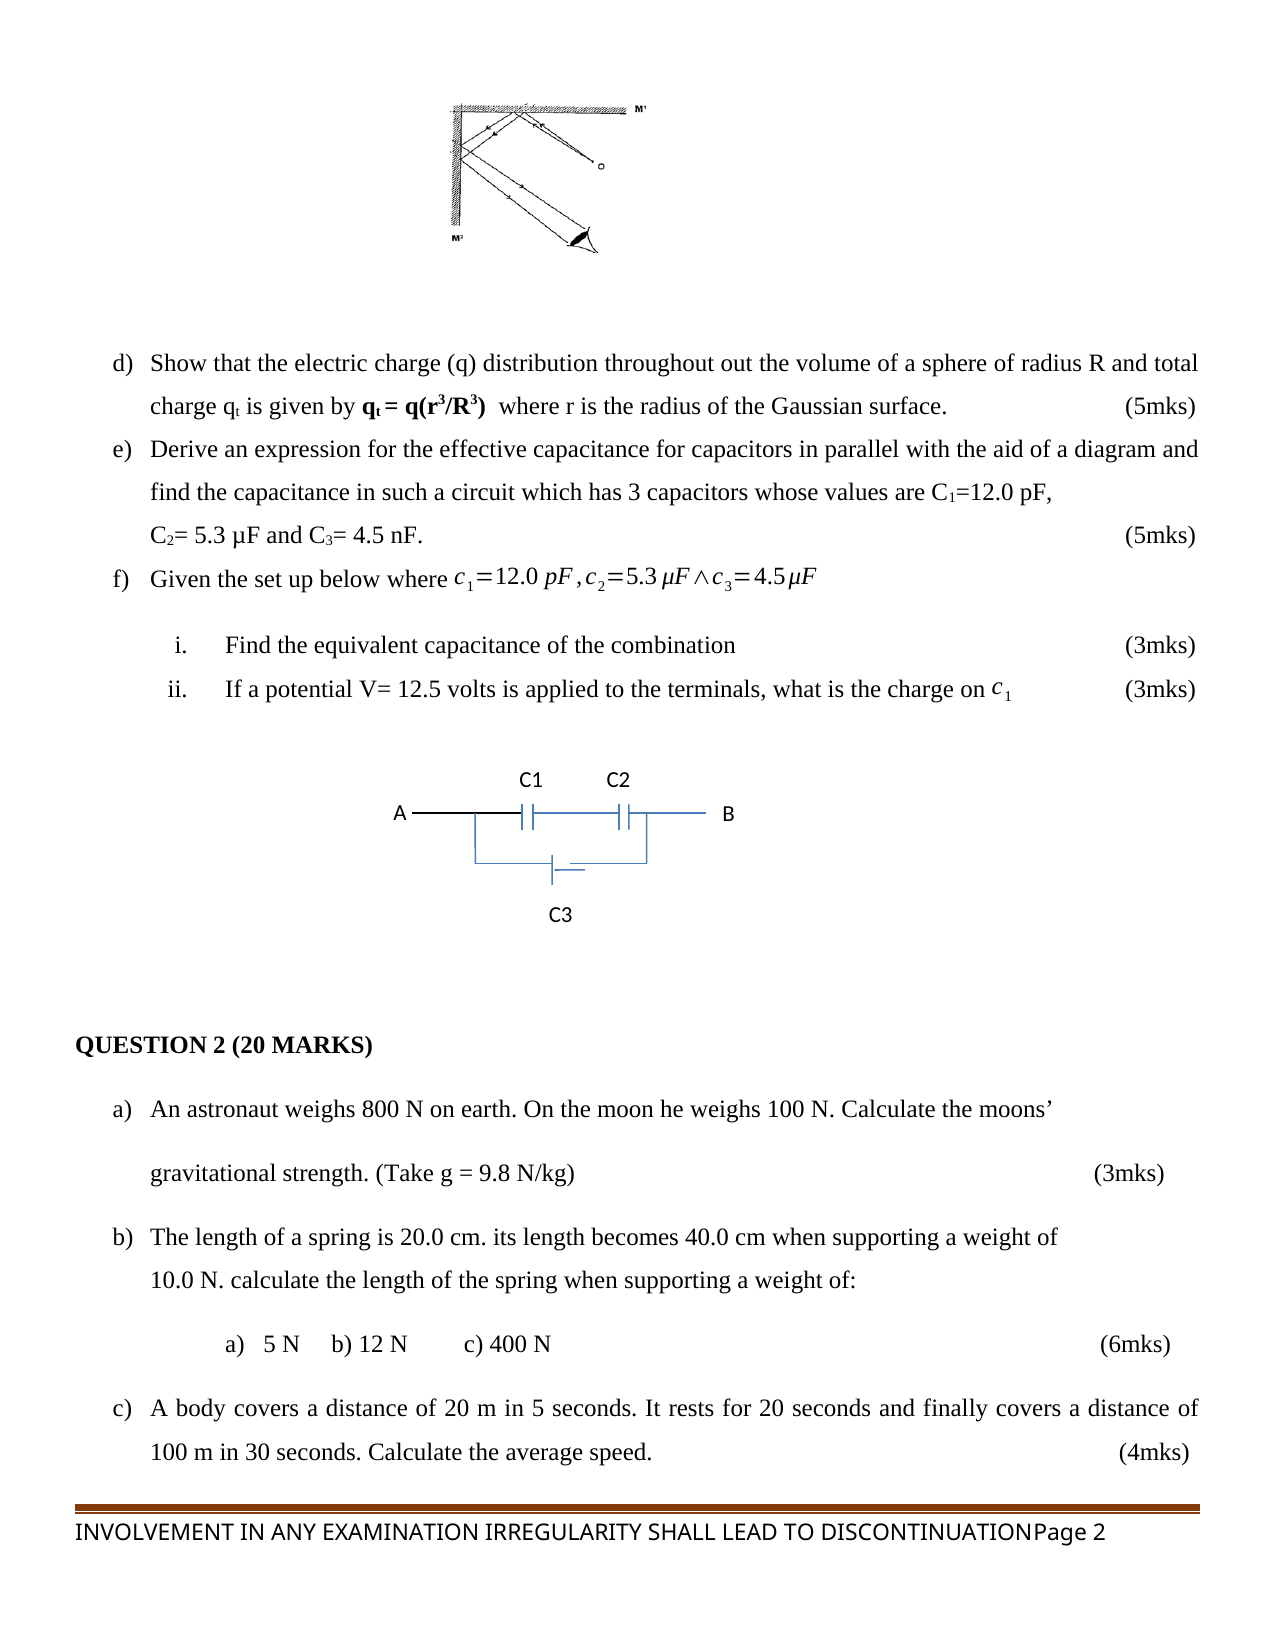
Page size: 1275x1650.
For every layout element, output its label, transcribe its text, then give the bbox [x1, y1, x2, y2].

list 10.0 N. calculate the length of the spring when supporting a weight of: [150, 1266, 1200, 1294]
list Given the set up below where [112, 563, 1200, 594]
list C2= 5.3 µF and C3= 4.5 nF. (5mks) [150, 520, 1200, 549]
list The length of a spring is 20.0 cm. its length becomes 40.0 cm when supporting a weight of [112, 1222, 1200, 1251]
text gravitational strength. (Take g = 9.8 N/kg) (3mks) [75, 1158, 1200, 1187]
picture [450, 103, 650, 260]
list Derive an expression for the effective capacitance for capacitors in parallel with the aid of a diagram and find the capacitance in such a circuit which has 3 capacitors whose values are C1=12.0 pF, [112, 434, 1200, 506]
list Show that the electric charge (q) distribution throughout out the volume of a sphere of radius R and total charge qt is given by qt = q(r3/R3) where r is the radius of the Gaussian surface. (5mks) [112, 348, 1200, 419]
list Find the equivalent capacitance of the combination (3mks) [187, 630, 1200, 658]
text a) 5 N b) 12 N c) 400 N (6mks) [187, 1329, 1200, 1358]
text QUESTION 2 (20 MARKS) [75, 1031, 1200, 1059]
list A body covers a distance of 20 m in 5 seconds. It rests for 20 seconds and finally covers a distance of 100 m in 30 seconds. Calculate the average speed. (4mks) [112, 1393, 1200, 1465]
list If a potential V= 12.5 volts is applied to the terminals, what is the charge on (3mks) [187, 673, 1200, 704]
list An astronaut weighs 800 N on earth. On the moon he weighs 100 N. Calculate the moons’ [112, 1094, 1200, 1123]
